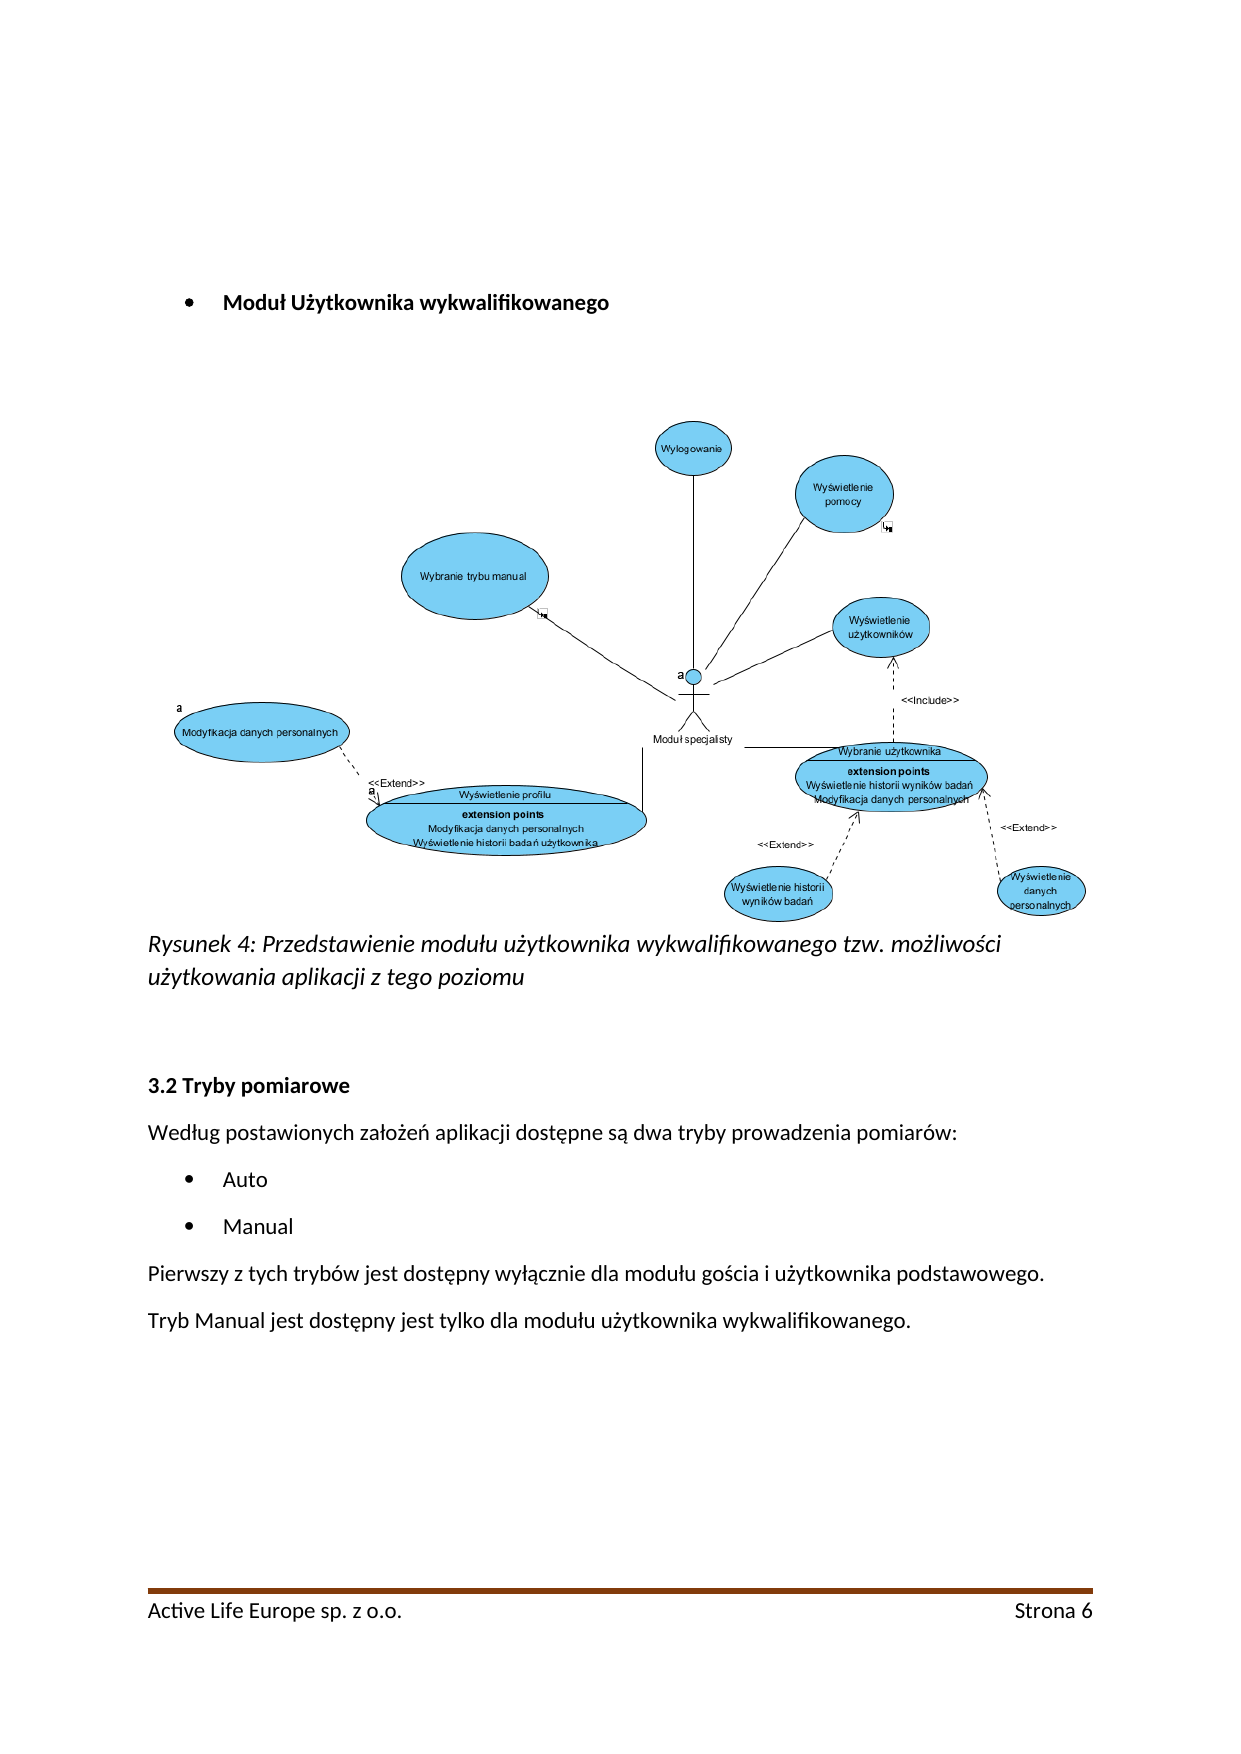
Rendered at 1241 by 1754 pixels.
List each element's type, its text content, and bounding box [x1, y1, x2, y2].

list Moduł Użytkownika wykwalifikowanego [185, 288, 1093, 316]
text 3.2 Tryby pomiarowe [148, 1072, 1093, 1100]
text Tryb Manual jest dostępny jest tylko dla modułu użytkownika wykwalifikowanego. [148, 1306, 1093, 1334]
text Według postawionych założeń aplikacji dostępne są dwa tryby prowadzenia pomiarów: [148, 1118, 1093, 1147]
list Auto [185, 1165, 1093, 1193]
picture [147, 385, 1093, 926]
text Pierwszy z tych trybów jest dostępny wyłącznie dla modułu gościa i użytkownika podstawowego. [148, 1259, 1093, 1287]
list Manual [185, 1212, 1093, 1240]
